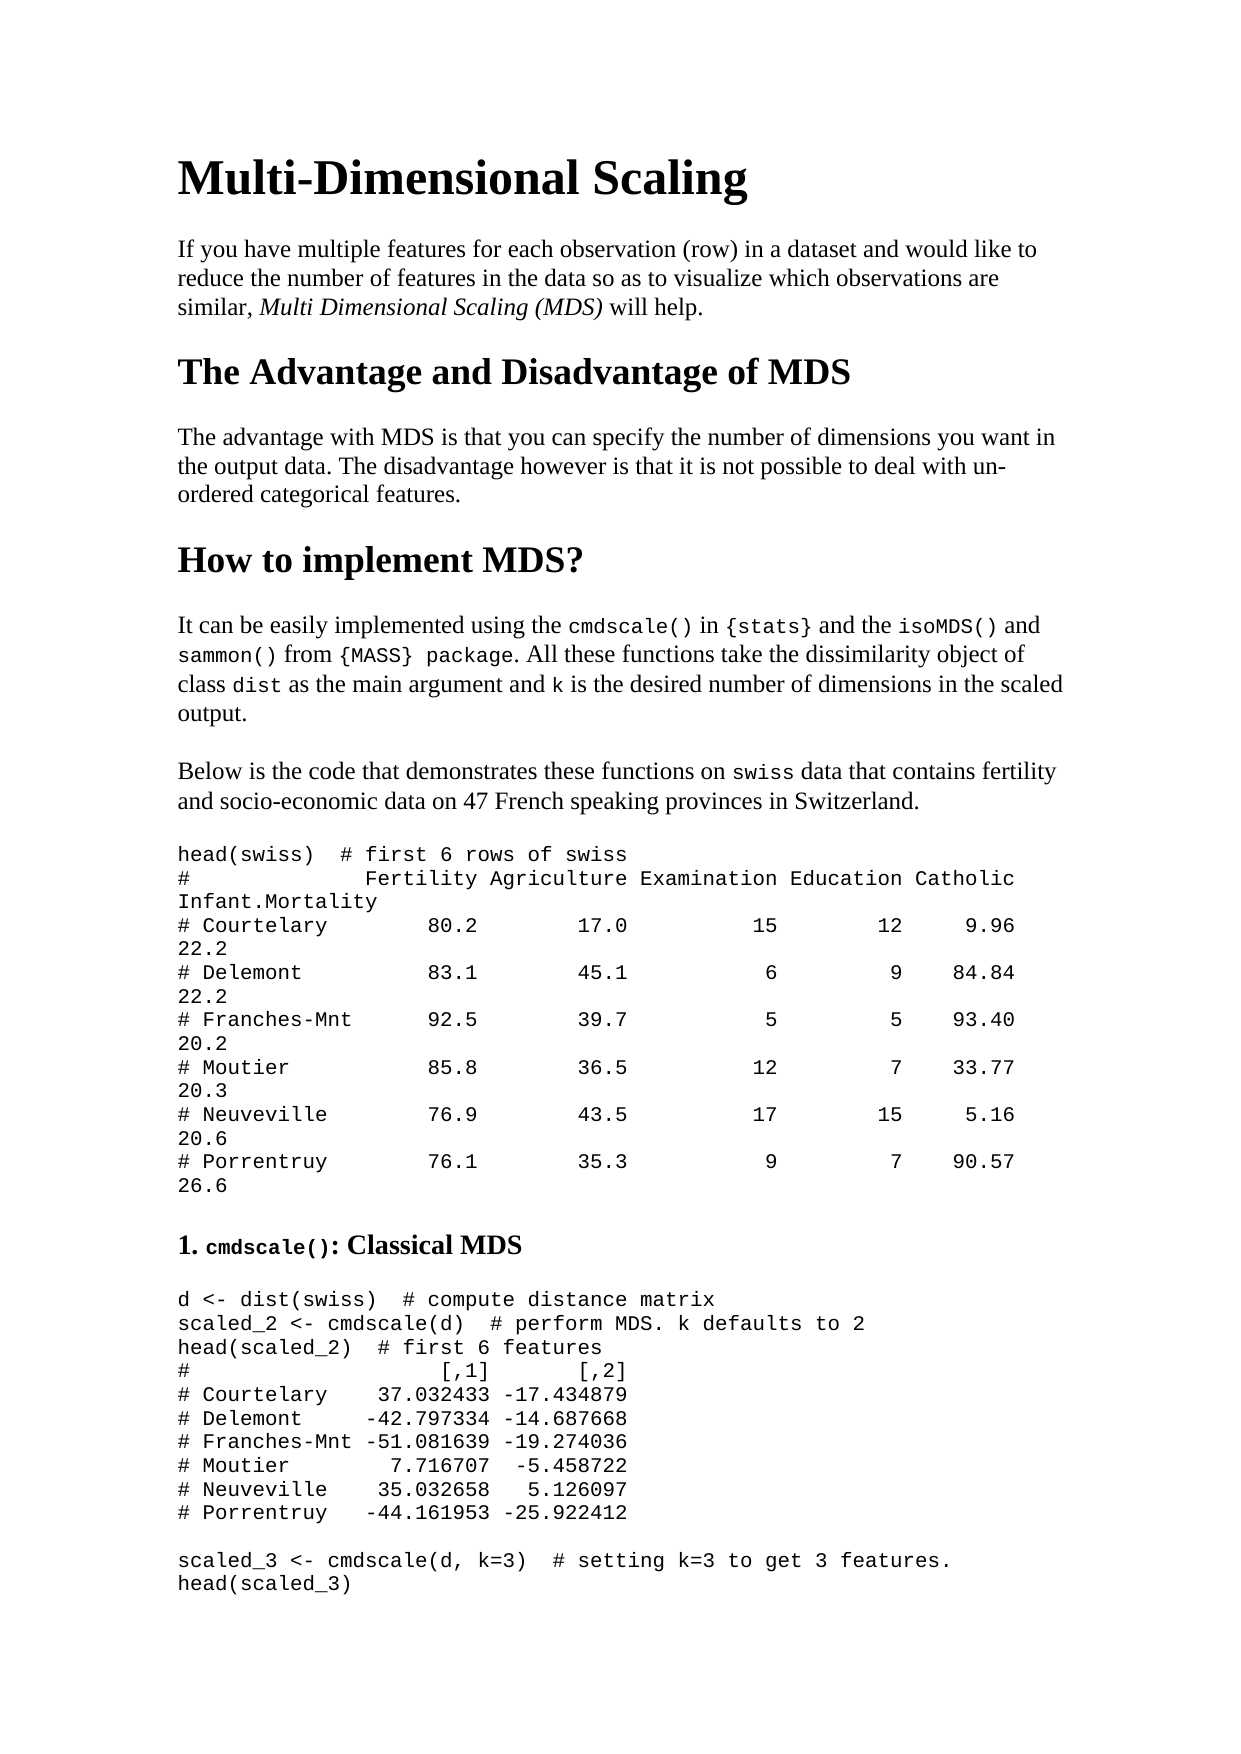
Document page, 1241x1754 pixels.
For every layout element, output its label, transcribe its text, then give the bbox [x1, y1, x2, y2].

text The advantage with MDS is that you can specify the number of dimensions you want in the output data. The disadvantage however is that it is not possible to deal with un-ordered categorical features. [177, 422, 1063, 508]
text If you have multiple features for each observation (row) in a dataset and would like to reduce the number of features in the data so as to visualize which observations are similar, Multi Dimensional Scaling (MDS) will help. [177, 234, 1063, 321]
text head(scaled_2) # first 6 features [177, 1337, 1063, 1360]
text # [,1] [,2] [177, 1360, 1063, 1384]
text # Porrentruy -44.161953 -25.922412 [177, 1502, 1063, 1526]
text # Fertility Agriculture Examination Education Catholic Infant.Mortality [177, 867, 1063, 915]
text scaled_2 <- cmdscale(d) # perform MDS. k defaults to 2 [177, 1313, 1063, 1337]
text # Neuveville 35.032658 5.126097 [177, 1479, 1063, 1502]
text How to implement MDS? [177, 537, 1063, 581]
text # Courtelary 80.2 17.0 15 12 9.96 22.2 [177, 915, 1063, 962]
text # Moutier 7.716707 -5.458722 [177, 1455, 1063, 1479]
text # Franches-Mnt 92.5 39.7 5 5 93.40 20.2 [177, 1009, 1063, 1057]
text # Delemont 83.1 45.1 6 9 84.84 22.2 [177, 962, 1063, 1009]
text It can be easily implemented using the cmdscale() in {stats} and the isoMDS() and sammon() from {MASS} package. All these functions take the dissimilarity object of class dist as the main argument and k is the desired number of dimensions in the scaled output. [177, 610, 1063, 727]
text Below is the code that demonstrates these functions on swiss data that contains fertility and socio-economic data on 47 French speaking provinces in Switzerland. [177, 756, 1063, 815]
text The Advantage and Disadvantage of MDS [177, 350, 1063, 393]
text # Neuveville 76.9 43.5 17 15 5.16 20.6 [177, 1104, 1063, 1151]
text # Courtelary 37.032433 -17.434879 [177, 1384, 1063, 1408]
text # Franches-Mnt -51.081639 -19.274036 [177, 1431, 1063, 1455]
text # Moutier 85.8 36.5 12 7 33.77 20.3 [177, 1057, 1063, 1104]
text d <- dist(swiss) # compute distance matrix [177, 1289, 1063, 1313]
text # Delemont -42.797334 -14.687668 [177, 1408, 1063, 1431]
text scaled_3 <- cmdscale(d, k=3) # setting k=3 to get 3 features. [177, 1549, 1063, 1573]
text # Porrentruy 76.1 35.3 9 7 90.57 26.6 [177, 1151, 1063, 1198]
text Multi-Dimensional Scaling [177, 148, 1063, 205]
text head(swiss) # first 6 rows of swiss [177, 844, 1063, 867]
text head(scaled_3) [177, 1573, 1063, 1597]
text 1. cmdscale(): Classical MDS [177, 1228, 1063, 1260]
